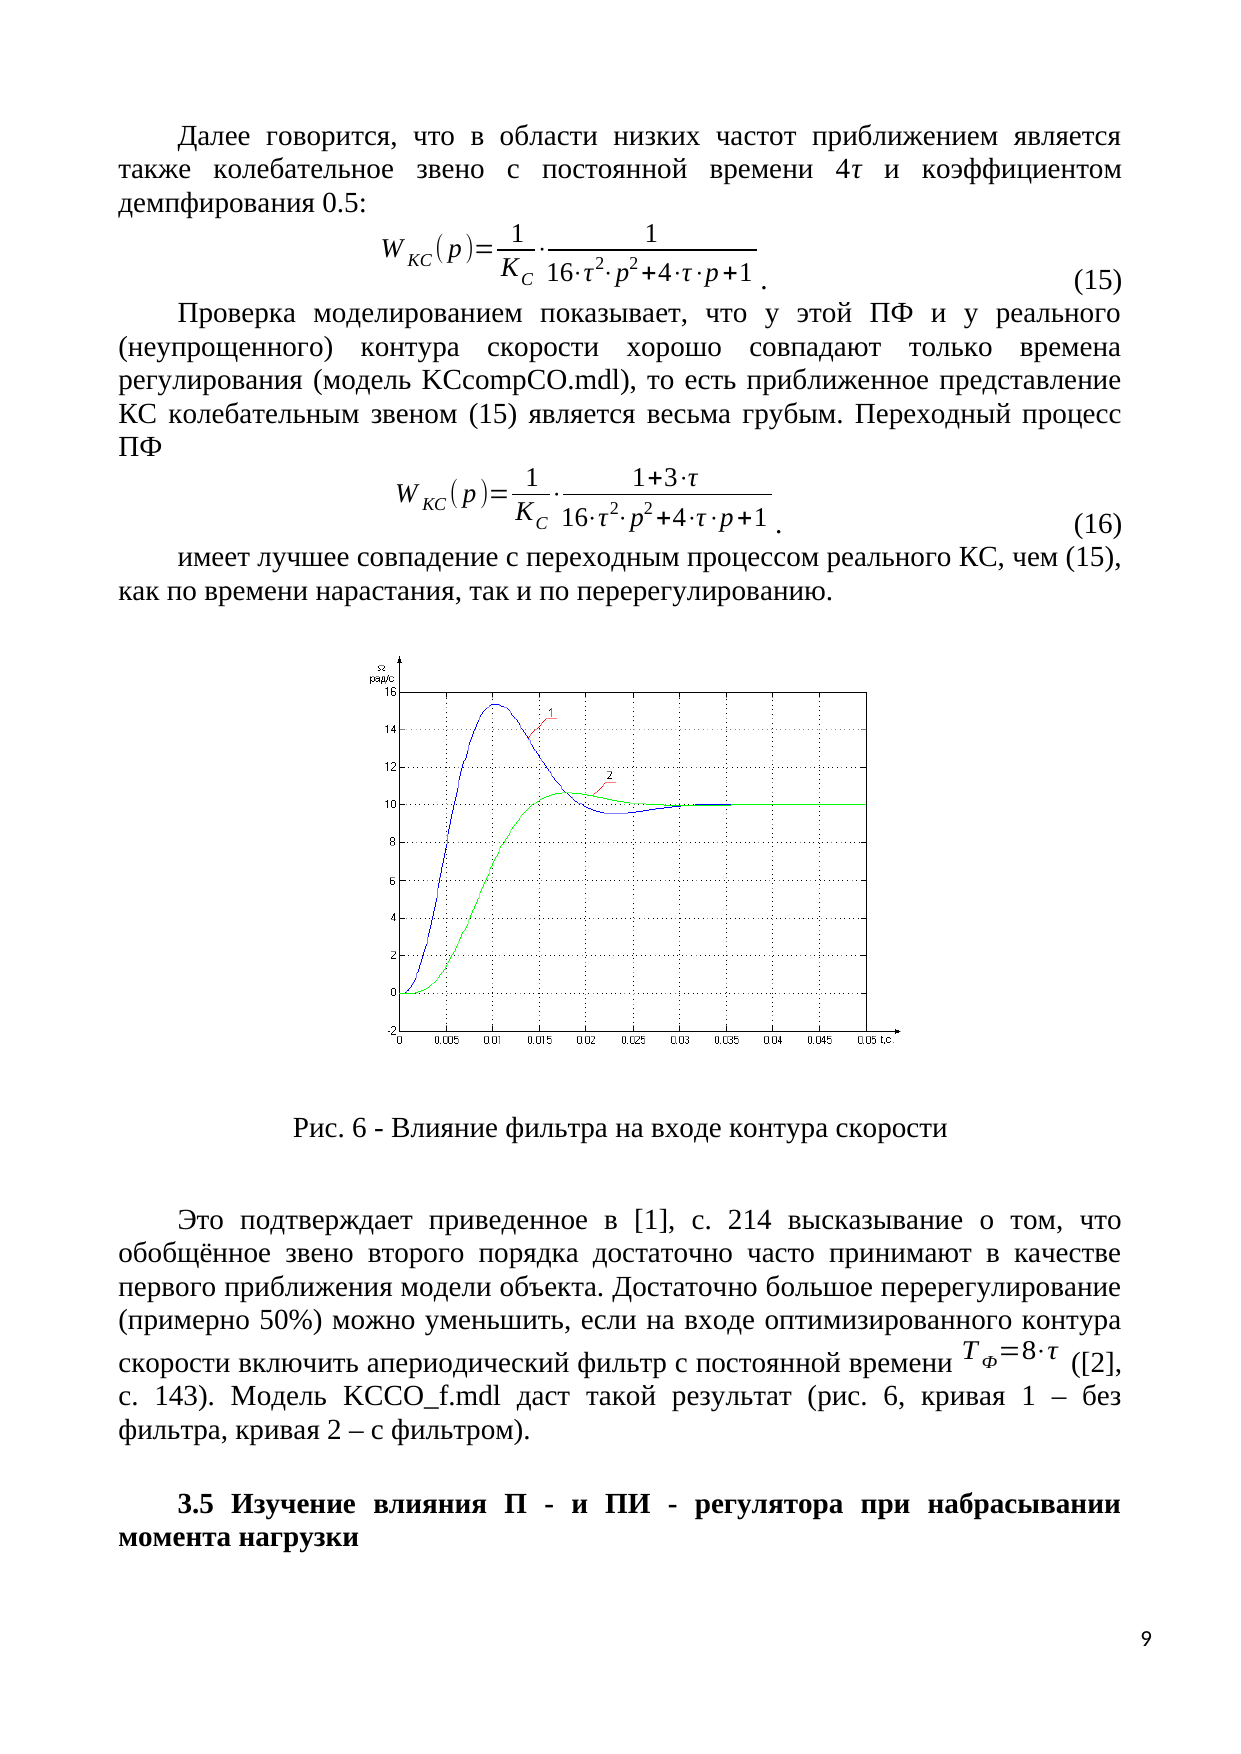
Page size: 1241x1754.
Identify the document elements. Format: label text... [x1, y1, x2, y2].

text . (15) [118, 219, 1122, 295]
text Это подтверждает приведенное в [1], с. 214 высказывание о том, что обобщённое звено второго порядка достаточно часто принимают в качестве первого приближения модели объекта. Достаточно большое перерегулирование (примерно 50%) можно уменьшить, если на входе оптимизированного контура скорости включить апериодический фильтр с постоянной времени ([2], c. 143). Модель KCCO_f.mdl даст такой результат (рис. 6, кривая 1 – без фильтра, кривая 2 – с фильтром). [118, 1202, 1122, 1445]
text Далее говорится, что в области низких частот приближением является также колебательное звено с постоянной времени 4τ и коэффициентом демпфирования 0.5: [118, 118, 1122, 219]
text Рис. 6 - Влияние фильтра на входе контура скорости [118, 1110, 1122, 1143]
text . (16) [118, 463, 1122, 539]
text Проверка моделированием показывает, что у этой ПФ и у реального (неупрощенного) контура скорости хорошо совпадают только времена регулирования (модель KCcompCO.mdl), то есть приближенное представление КС колебательным звеном (15) является весьма грубым. Переходный процесс ПФ [118, 295, 1122, 463]
text 3.5 Изучение влияния П - и ПИ - регулятора при набрасывании момента нагрузки [118, 1486, 1122, 1553]
text имеет лучшее совпадение с переходным процессом реального КС, чем (15), как по времени нарастания, так и по перерегулированию. [118, 539, 1122, 607]
picture [366, 655, 901, 1043]
